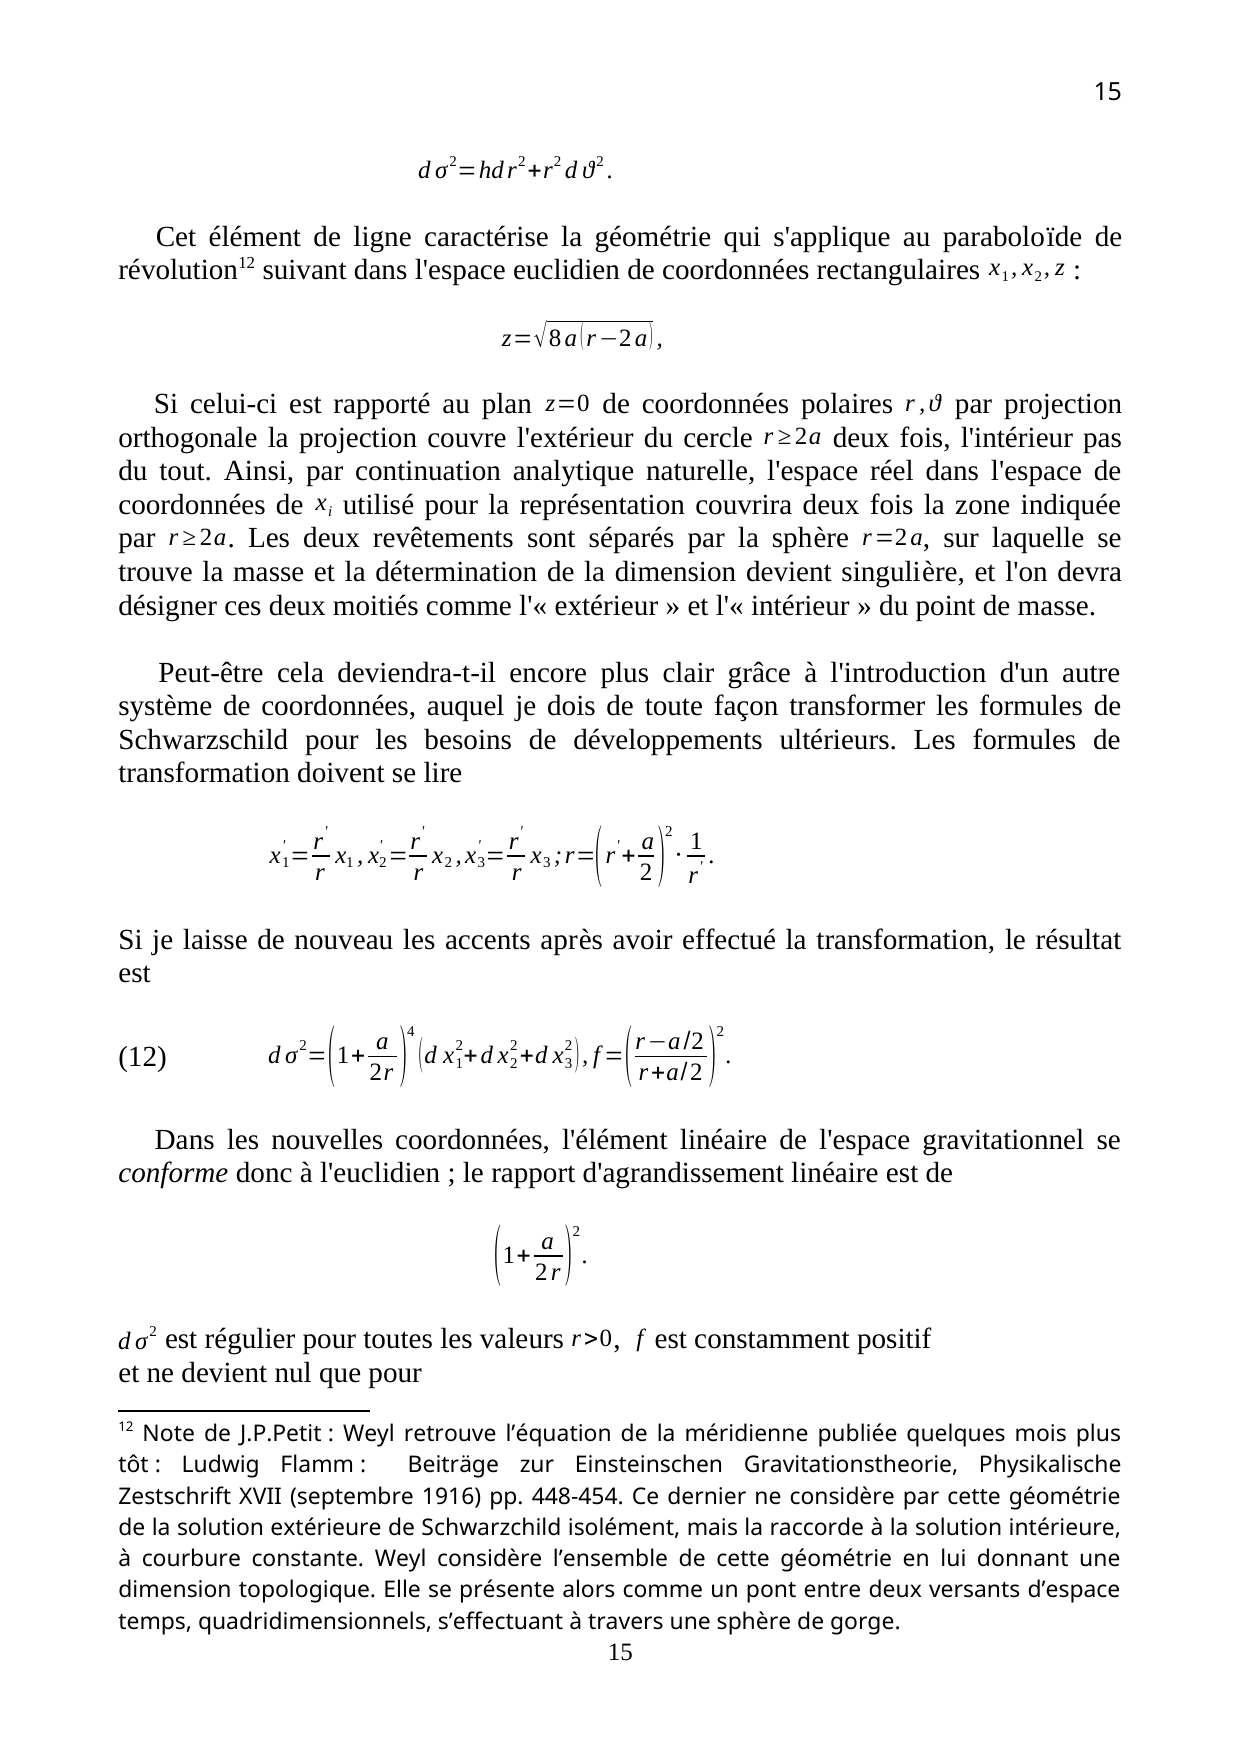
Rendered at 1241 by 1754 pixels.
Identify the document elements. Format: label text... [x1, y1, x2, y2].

text Si je laisse de nouveau les accents après avoir effectué la transformation, le résultat est [118, 922, 1122, 989]
text Si celui-ci est rapporté au plan de coordonnées polaires par projection orthogonale la projection couvre l'extérieur du cercle deux fois, l'intérieur pas du tout. Ainsi, par continuation analytique naturelle, l'espace réel dans l'espace de coordonnées de utilisé pour la représentation couvrira deux fois la zone indiquée par . Les deux revêtements sont séparés par la sphère , sur laquelle se trouve la masse et la détermination de la dimension devient singulière, et l'on devra désigner ces deux moitiés comme l'« extérieur » et l'« intérieur » du point de masse. [118, 386, 1122, 621]
text (12) [118, 1023, 1122, 1088]
text est régulier pour toutes les valeurs , est constamment positif [118, 1321, 1122, 1356]
text Dans les nouvelles coordonnées, l'élément linéaire de l'espace gravitationnel se conforme donc à l'euclidien ; le rapport d'agrandissement linéaire est de [118, 1122, 1122, 1189]
text Peut-être cela deviendra-t-il encore plus clair grâce à l'introduction d'un autre système de coordonnées, auquel je dois de toute façon transformer les formules de Schwarzschild pour les besoins de développements ultérieurs. Les formules de transformation doivent se lire [118, 655, 1122, 789]
text Cet élément de ligne caractérise la géométrie qui s'applique au paraboloïde de révolution suivant dans l'espace euclidien de coordonnées rectangulaires : [118, 219, 1122, 286]
text et ne devient nul que pour [118, 1356, 1122, 1389]
